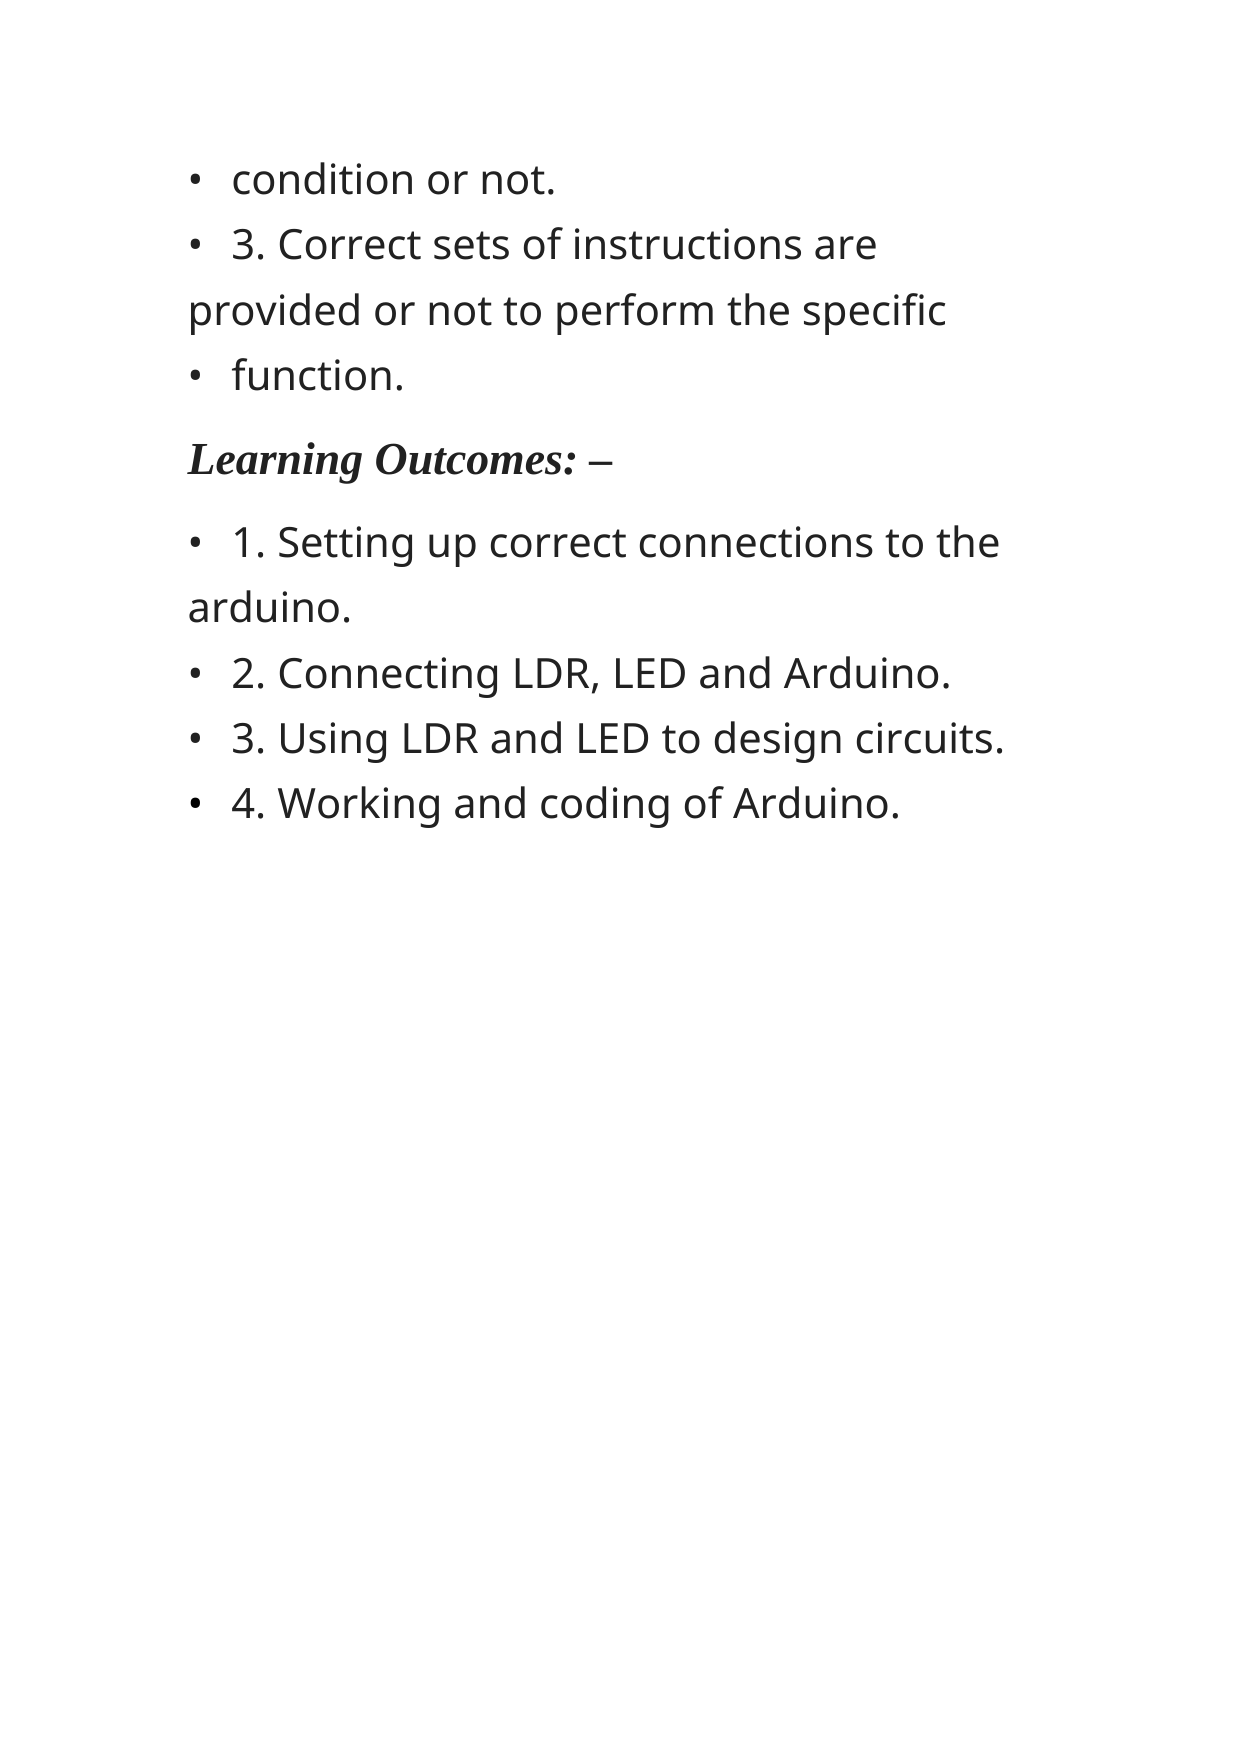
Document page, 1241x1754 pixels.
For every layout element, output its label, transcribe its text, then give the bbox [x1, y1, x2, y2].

text Learning Outcomes: – [187, 432, 1053, 484]
list 3. Correct sets of instructions are provided or not to perform the specific [187, 215, 1053, 337]
list 4. Working and coding of Arduino. [187, 774, 1053, 831]
list 3. Using LDR and LED to design circuits. [187, 709, 1053, 765]
list condition or not. [187, 150, 1053, 207]
list 1. Setting up correct connections to the arduino. [187, 513, 1053, 635]
list function. [187, 346, 1053, 402]
list 2. Connecting LDR, LED and Arduino. [187, 643, 1053, 700]
